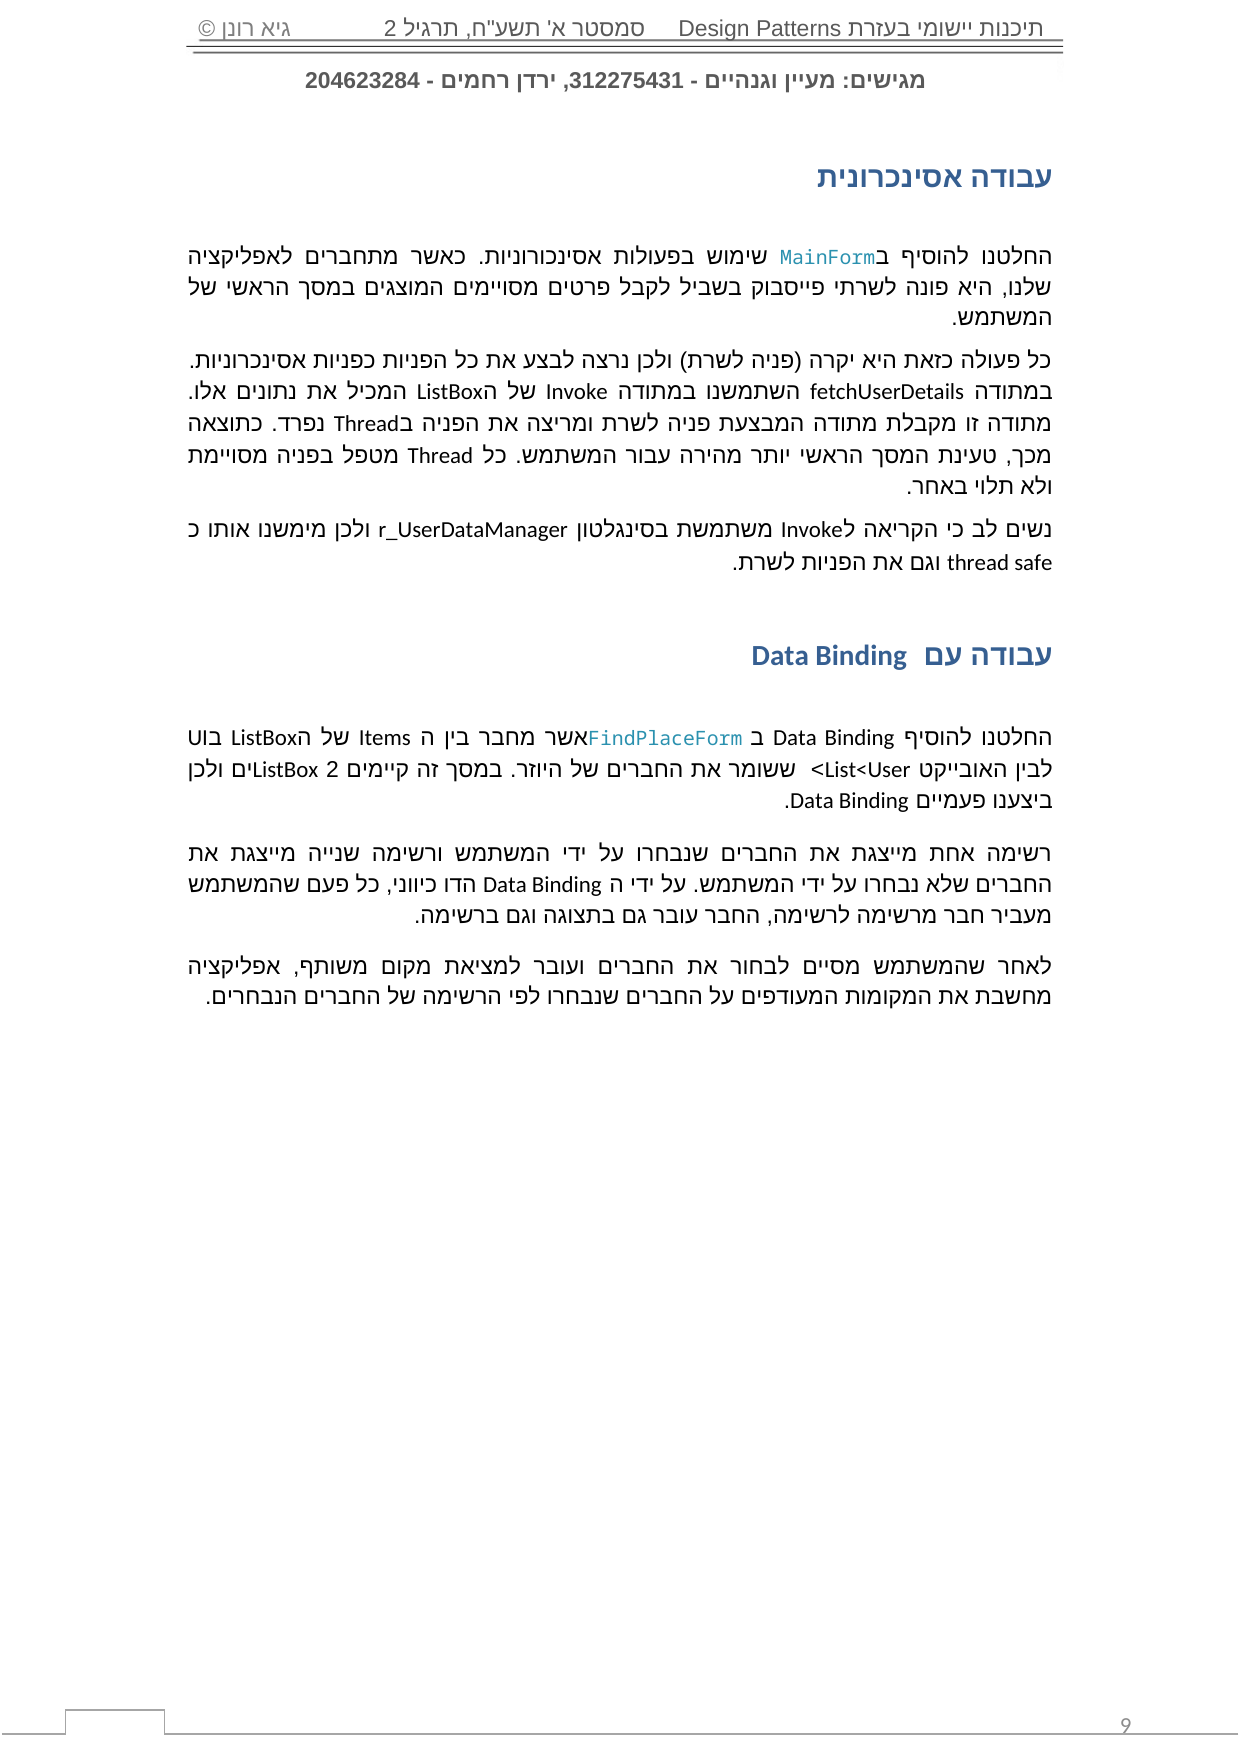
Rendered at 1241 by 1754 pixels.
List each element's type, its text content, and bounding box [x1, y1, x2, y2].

text נשים לב כי הקריאה לInvoke משתמשת בסינגלטון r_UserDataManager ולכן מימשנו אותו כthread safe וגם את הפניות לשרת. [187, 516, 1053, 576]
text החלטנו להוסיף Data Binding ב FindPlaceFormאשר מחבר בין ה Items של הListBox בUI לבין האובייקט List<User> ששומר את החברים של היוזר. במסך זה קיימים 2 ListBoxים ולכן ביצענו פעמיים Data Binding. [187, 723, 1053, 815]
text רשימה אחת מייצגת את החברים שנבחרו על ידי המשתמש ורשימה שנייה מייצגת את החברים שלא נבחרו על ידי המשתמש. על ידי ה Data Binding הדו כיווני, כל פעם שהמשתמש מעביר חבר מרשימה לרשימה, החבר עובר גם בתצוגה וגם ברשימה. [187, 840, 1053, 928]
text כל פעולה כזאת היא יקרה (פניה לשרת) ולכן נרצה לבצע את כל הפניות כפניות אסינכרוניות. במתודה fetchUserDetails השתמשנו במתודה Invoke של הListBox המכיל את נתונים אלו. מתודה זו מקבלת מתודה המבצעת פניה לשרת ומריצה את הפניה בThread נפרד. כתוצאה מכך, טעינת המסך הראשי יותר מהירה עבור המשתמש. כל Thread מטפל בפניה מסויימת ולא תלוי באחר. [187, 347, 1053, 499]
subtitle עבודה עם Data Binding [187, 637, 1053, 673]
text החלטנו להוסיף בMainForm שימוש בפעולות אסינכורוניות. כאשר מתחברים לאפליקציה שלנו, היא פונה לשרתי פייסבוק בשביל לקבל פרטים מסויימים המוצגים במסך הראשי של המשתמש. [187, 243, 1053, 331]
picture [186, 0, 1064, 104]
subtitle עבודה אסינכרונית [187, 160, 1053, 193]
text לאחר שהמשתמש מסיים לבחור את החברים ועובר למציאת מקום משותף, אפליקציה מחשבת את המקומות המעודפים על החברים שנבחרו לפי הרשימה של החברים הנבחרים. [187, 953, 1053, 1009]
